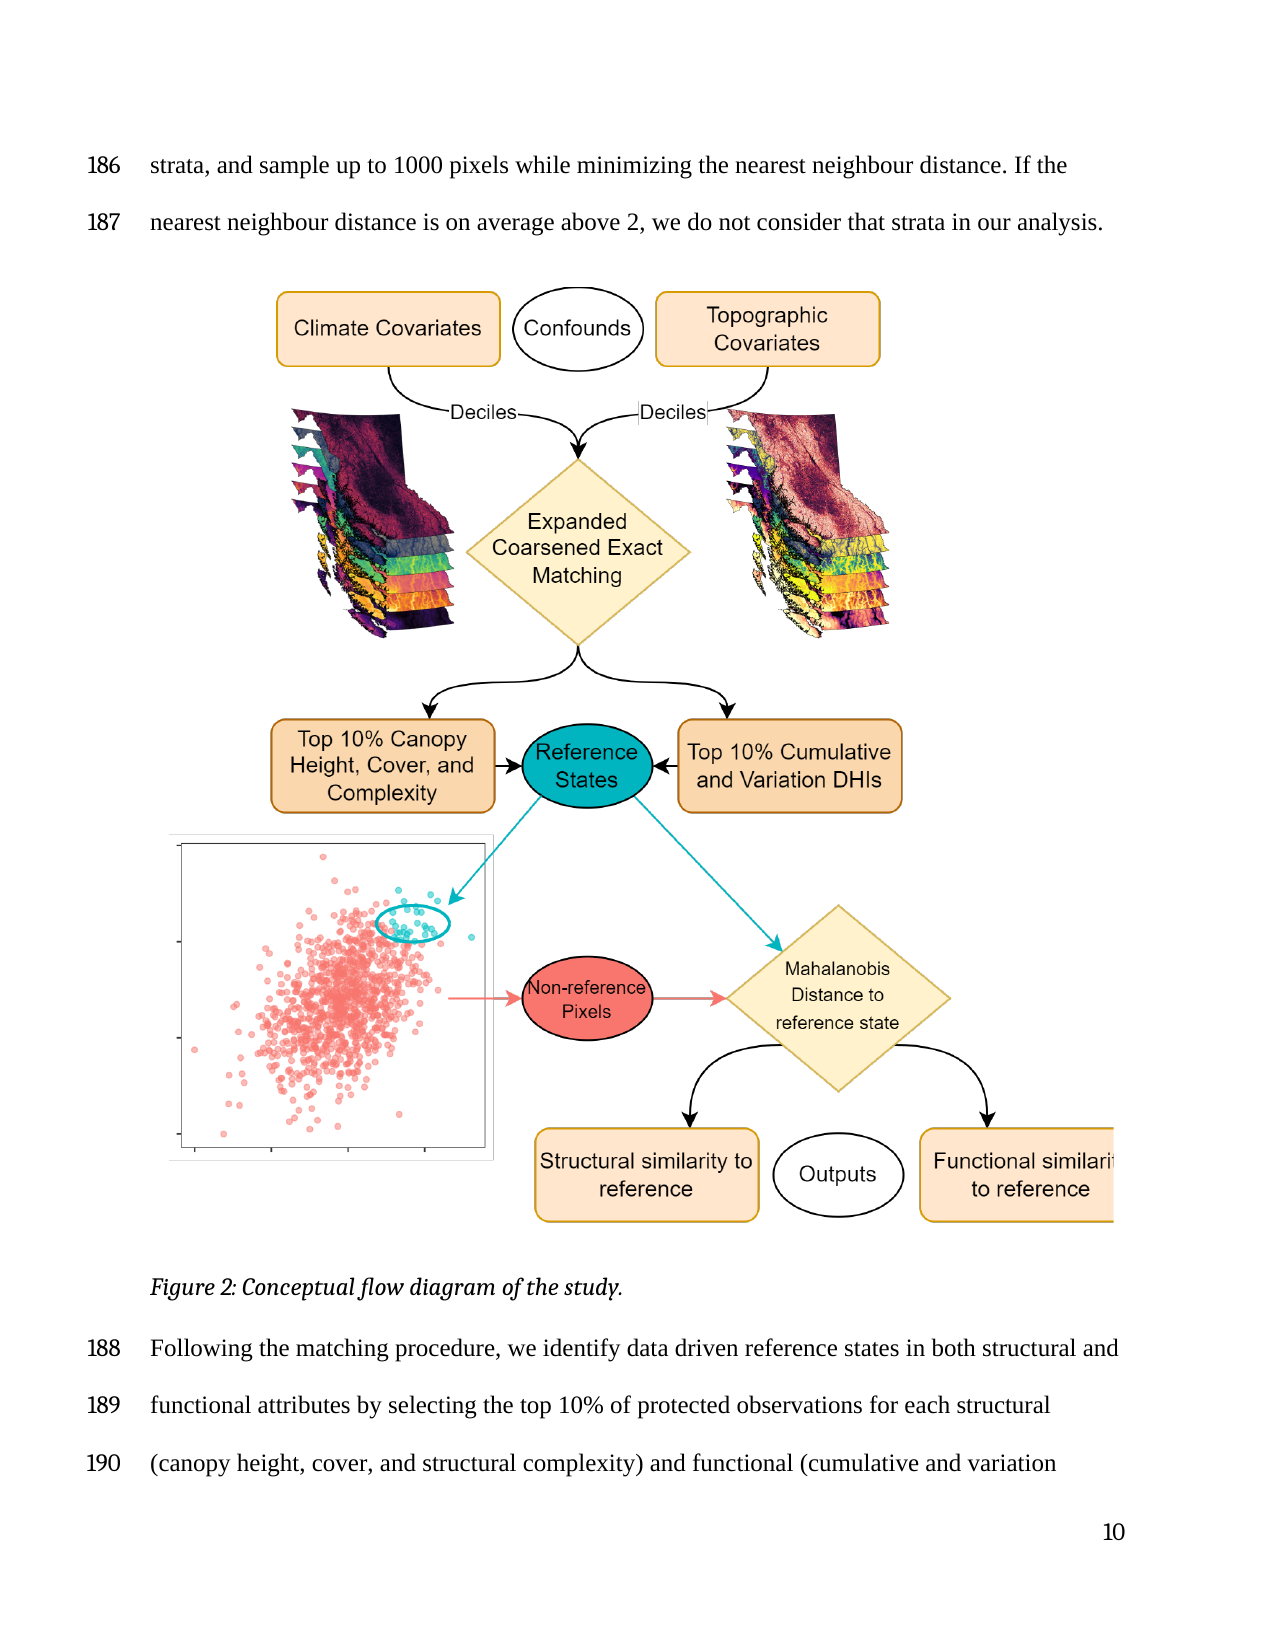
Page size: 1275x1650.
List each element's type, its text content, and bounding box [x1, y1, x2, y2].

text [150, 150, 1125, 236]
table_header Figure 2: Conceptual flow diagram of the study. [139, 284, 1114, 1314]
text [150, 1333, 1125, 1477]
picture [168, 287, 1114, 1224]
